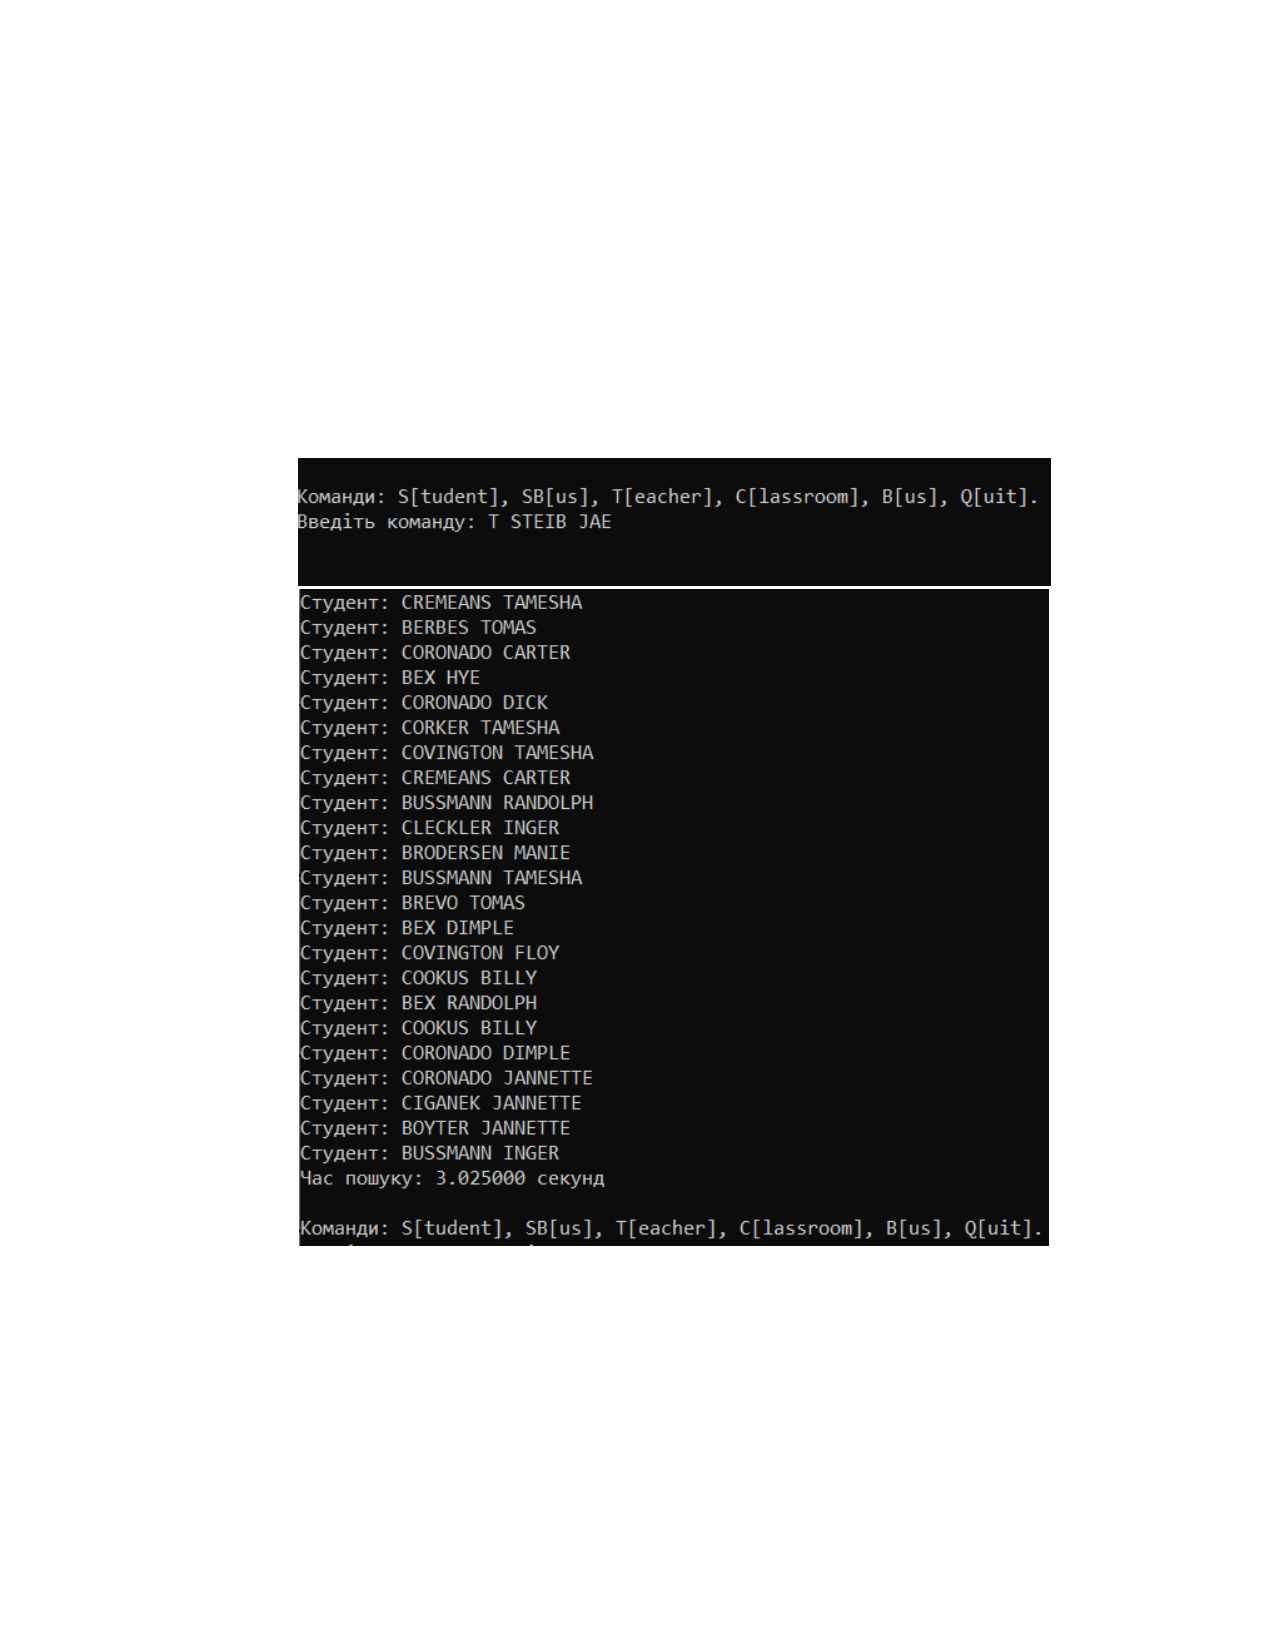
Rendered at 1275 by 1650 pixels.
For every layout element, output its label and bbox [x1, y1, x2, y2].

picture [299, 589, 1049, 1246]
picture [298, 458, 1051, 586]
